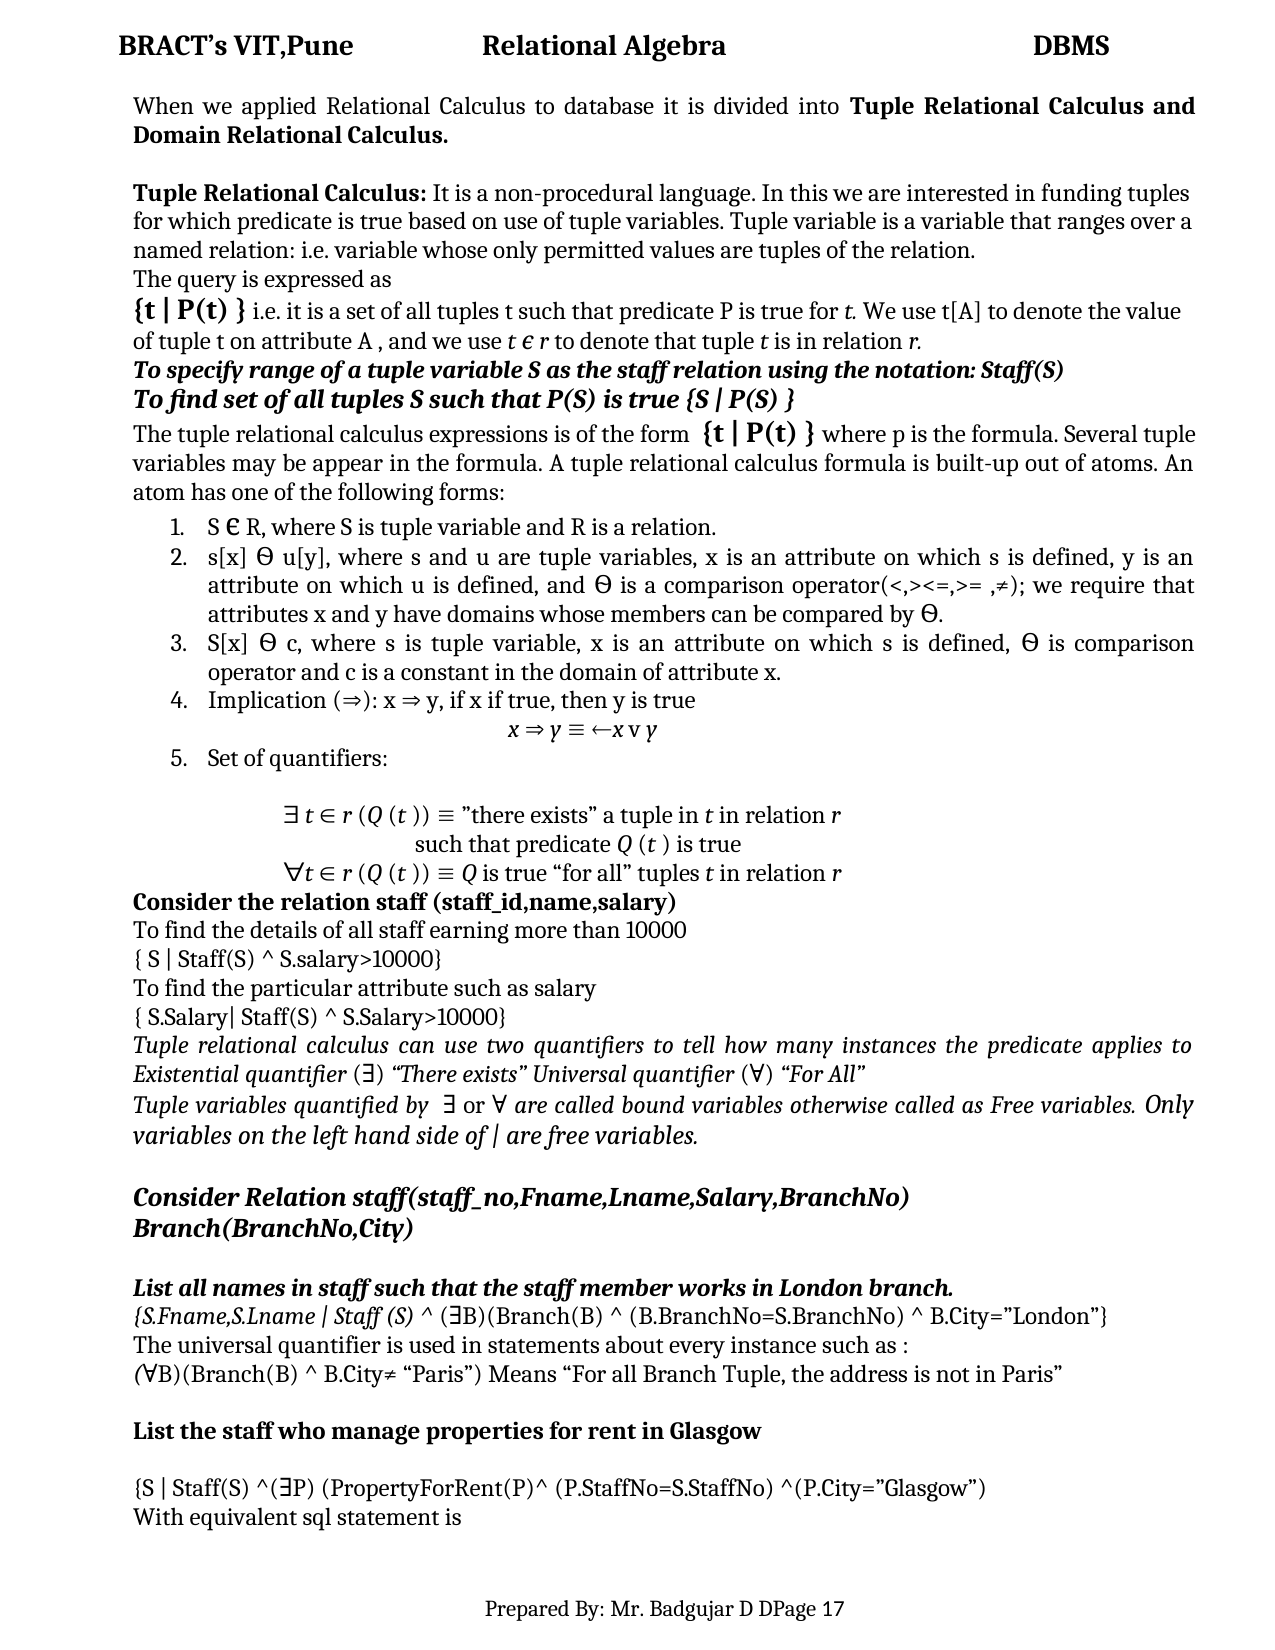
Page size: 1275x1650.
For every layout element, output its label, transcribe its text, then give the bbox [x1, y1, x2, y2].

text x ⇒ y ≡ ¬x v y [208, 715, 1196, 744]
text With equivalent sql statement is [133, 1503, 1196, 1531]
text The universal quantifier is used in statements about every instance such as : [133, 1331, 1196, 1360]
list s[x] Ѳ u[y], where s and u are tuple variables, x is an attribute on which s is defined, y is an attribute on which u is defined, and Ѳ is a comparison operator(<,><=,>= ,≠); we require that attributes x and y have domains whose members can be compared by Ѳ. [170, 543, 1196, 629]
text { S | Staff(S) ^ S.salary>10000} [133, 945, 1196, 974]
list Set of quantifiers: [170, 744, 1196, 773]
text List the staff who manage properties for rent in Glasgow [133, 1417, 1196, 1446]
text {t | P(t) } i.e. it is a set of all tuples t such that predicate P is true for t. We use t[A] to denote the value of tuple t on attribute A , and we use t ϵ r to denote that tuple t is in relation r. [133, 293, 1196, 356]
text ∃ t ∈ r (Q (t )) ≡ ”there exists” a tuple in t in relation r such that predicate Q (t ) is true [283, 801, 1196, 859]
text Tuple Relational Calculus: It is a non-procedural language. In this we are interested in funding tuples for which predicate is true based on use of tuple variables. Tuple variable is a variable that ranges over a named relation: i.e. variable whose only permitted values are tuples of the relation. [133, 178, 1196, 265]
text The tuple relational calculus expressions is of the form {t | P(t) } where p is the formula. Several tuple variables may be appear in the formula. A tuple relational calculus formula is built-up out of atoms. An atom has one of the following forms: [133, 416, 1196, 507]
list S ϵ R, where S is tuple variable and R is a relation. [170, 507, 1196, 543]
text Branch(BranchNo,City) [133, 1213, 1196, 1245]
list S[x] Ѳ c, where s is tuple variable, x is an attribute on which s is defined, Ѳ is comparison operator and c is a constant in the domain of attribute x. [170, 629, 1196, 686]
text Consider the relation staff (staff_id,name,salary) [133, 888, 1196, 916]
text The query is expressed as [133, 265, 1196, 293]
text List all names in staff such that the staff member works in London branch. [133, 1273, 1196, 1302]
text ∀t ∈ r (Q (t )) ≡ Q is true “for all” tuples t in relation r [283, 859, 1196, 888]
text To find the particular attribute such as salary [133, 974, 1196, 1003]
text { S.Salary| Staff(S) ^ S.Salary>10000} [133, 1003, 1196, 1031]
text When we applied Relational Calculus to database it is divided into Tuple Relational Calculus and Domain Relational Calculus. [133, 92, 1196, 150]
text Consider Relation staff(staff_no,Fname,Lname,Salary,BranchNo) [133, 1182, 1196, 1213]
text To specify range of a tuple variable S as the staff relation using the notation: Staff(S) [133, 356, 1196, 384]
text To find set of all tuples S such that P(S) is true {S | P(S) } [133, 384, 1196, 416]
list Implication (⇒): x ⇒ y, if x if true, then y is true [170, 686, 1196, 715]
text {S.Fname,S.Lname | Staff (S) ^ (∃B)(Branch(B) ^ (B.BranchNo=S.BranchNo) ^ B.City=”London”} [133, 1302, 1196, 1331]
text To find the details of all staff earning more than 10000 [133, 916, 1196, 945]
text Tuple relational calculus can use two quantifiers to tell how many instances the predicate applies to Existential quantifier (∃) “There exists” Universal quantifier (∀) “For All” [133, 1031, 1196, 1089]
text {S | Staff(S) ^(∃P) (PropertyForRent(P)^ (P.StaffNo=S.StaffNo) ^(P.City=”Glasgow”) [133, 1474, 1196, 1503]
text (∀B)(Branch(B) ^ B.City≠ “Paris”) Means “For all Branch Tuple, the address is not in Paris” [133, 1360, 1196, 1388]
text Tuple variables quantified by ∃ or ∀ are called bound variables otherwise called as Free variables. Only variables on the left hand side of | are free variables. [133, 1089, 1196, 1151]
